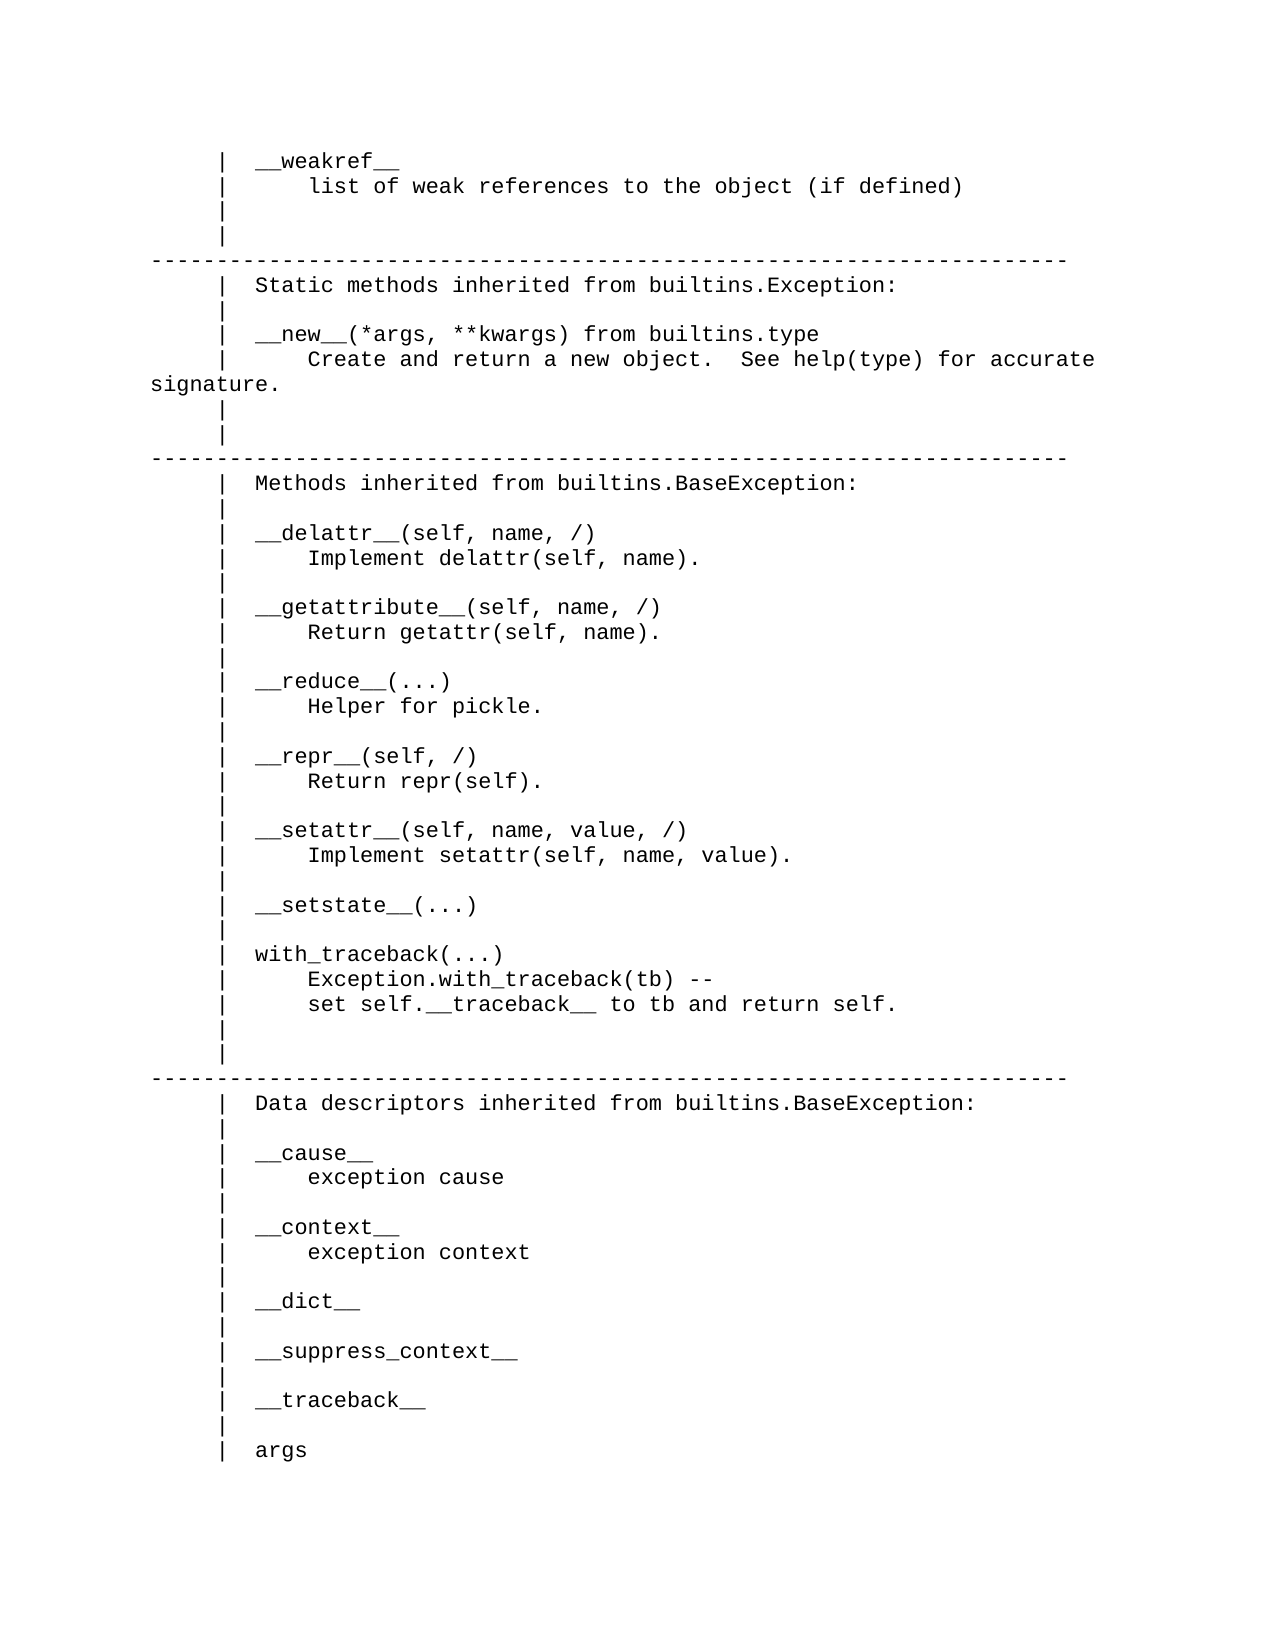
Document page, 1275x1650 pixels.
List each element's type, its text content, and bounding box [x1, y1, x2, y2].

text | Static methods inherited from builtins.Exception: [150, 274, 1125, 299]
text | ---------------------------------------------------------------------- [150, 423, 1125, 472]
text | [150, 299, 1125, 323]
text | exception cause [150, 1166, 1125, 1191]
text | exception context [150, 1241, 1125, 1266]
text | __repr__(self, /) [150, 745, 1125, 770]
text | Implement setattr(self, name, value). [150, 844, 1125, 869]
text | Methods inherited from builtins.BaseException: [150, 472, 1125, 497]
text | [150, 1018, 1125, 1042]
text | [150, 918, 1125, 943]
text | Implement delattr(self, name). [150, 547, 1125, 571]
text | [150, 1315, 1125, 1340]
text | Return getattr(self, name). [150, 621, 1125, 646]
text | __getattribute__(self, name, /) [150, 596, 1125, 621]
text | __new__(*args, **kwargs) from builtins.type [150, 323, 1125, 348]
text | [150, 720, 1125, 745]
text | [150, 1191, 1125, 1216]
text | __weakref__ [150, 150, 1125, 175]
text | set self.__traceback__ to tb and return self. [150, 993, 1125, 1018]
text | __reduce__(...) [150, 671, 1125, 695]
text | __context__ [150, 1216, 1125, 1241]
text | [150, 794, 1125, 819]
text | [150, 1266, 1125, 1290]
text | [150, 1117, 1125, 1142]
text | __setattr__(self, name, value, /) [150, 819, 1125, 844]
text | args [150, 1439, 1125, 1464]
text | Helper for pickle. [150, 695, 1125, 720]
text | [150, 646, 1125, 671]
text | __delattr__(self, name, /) [150, 522, 1125, 547]
text | with_traceback(...) [150, 943, 1125, 968]
text | [150, 398, 1125, 423]
text | Create and return a new object. See help(type) for accurate signature. [150, 348, 1125, 398]
text | Data descriptors inherited from builtins.BaseException: [150, 1092, 1125, 1117]
text | [150, 571, 1125, 596]
text | list of weak references to the object (if defined) [150, 175, 1125, 199]
text | [150, 869, 1125, 894]
text | __setstate__(...) [150, 894, 1125, 918]
text | Exception.with_traceback(tb) -- [150, 968, 1125, 993]
text | [150, 1414, 1125, 1439]
text | __traceback__ [150, 1389, 1125, 1414]
text | __suppress_context__ [150, 1340, 1125, 1365]
text | __dict__ [150, 1290, 1125, 1315]
text | Return repr(self). [150, 770, 1125, 794]
text | ---------------------------------------------------------------------- [150, 1042, 1125, 1092]
text | [150, 199, 1125, 224]
text | __cause__ [150, 1142, 1125, 1166]
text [150, 224, 1125, 274]
text | [150, 497, 1125, 522]
text | [150, 1365, 1125, 1389]
